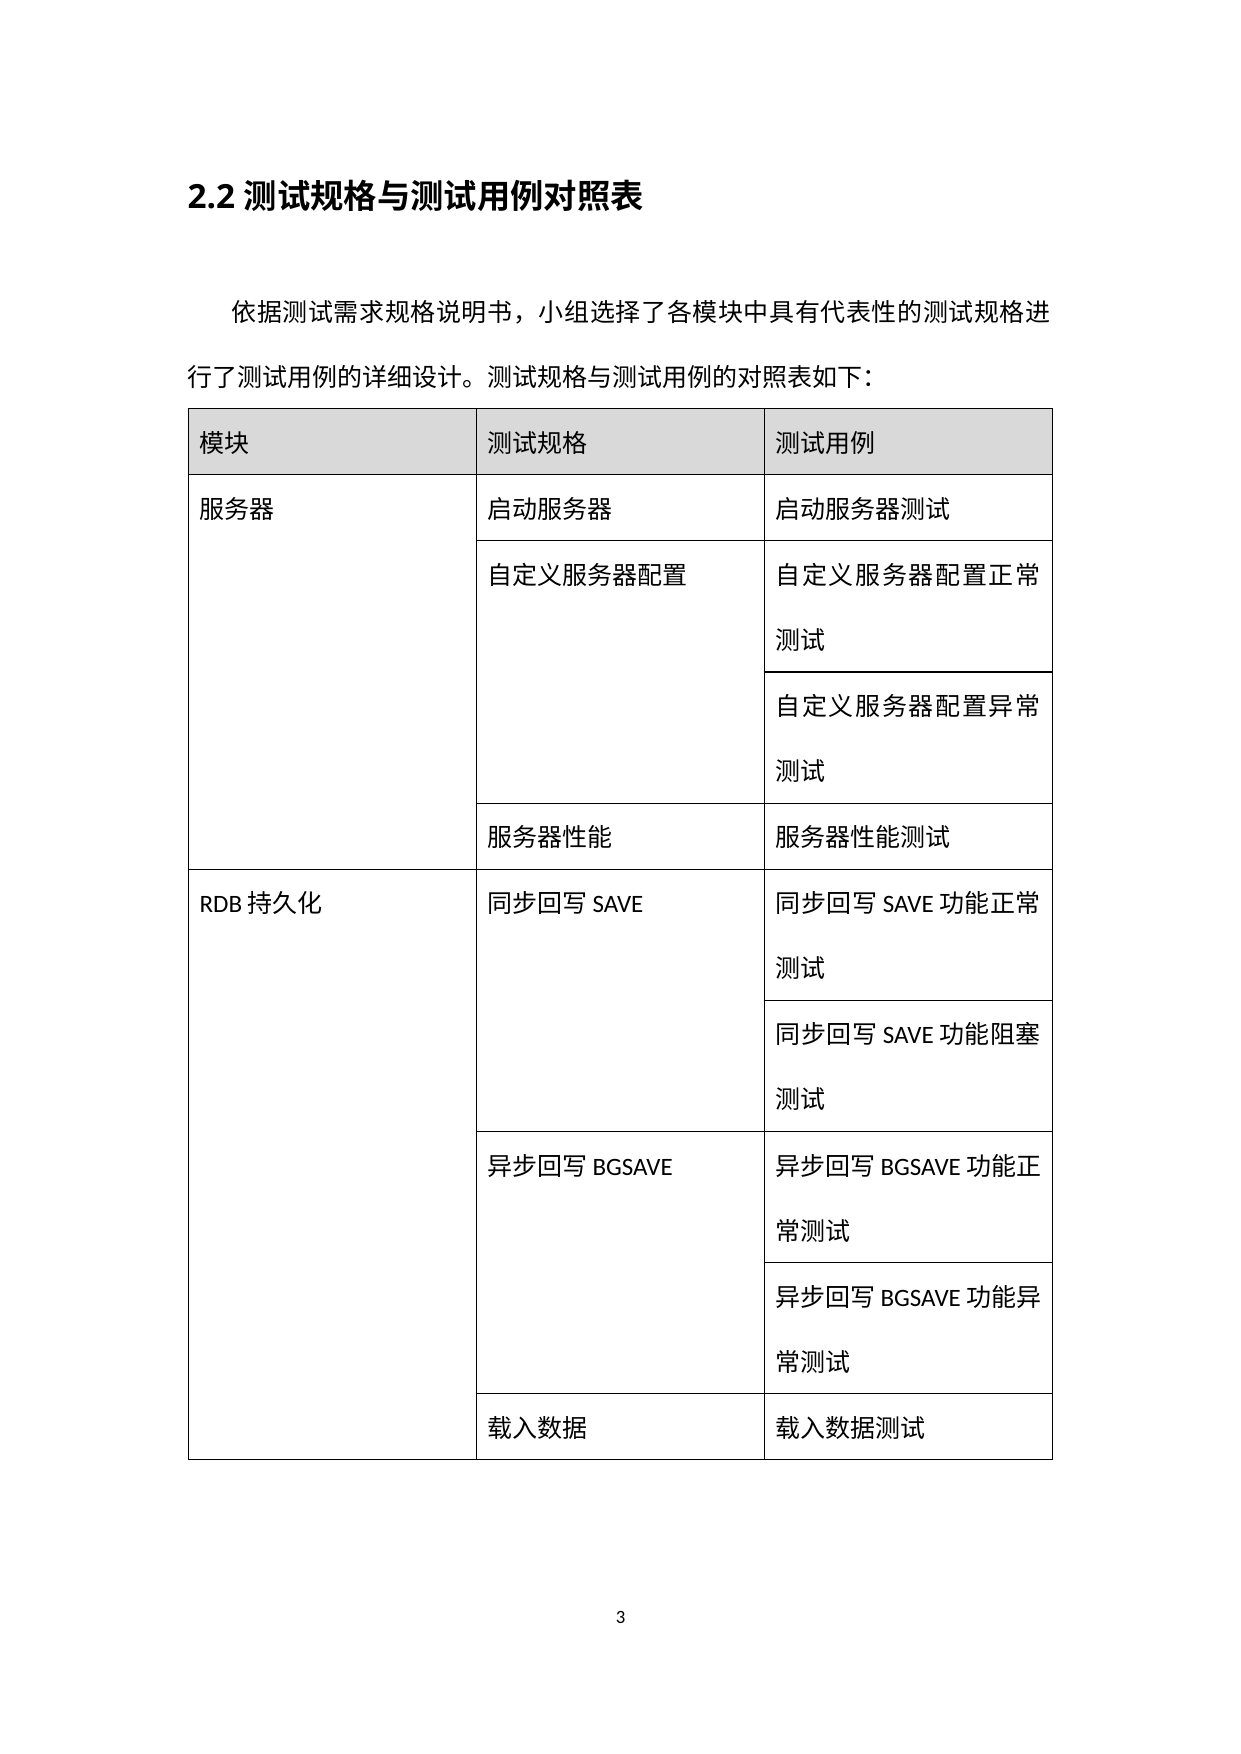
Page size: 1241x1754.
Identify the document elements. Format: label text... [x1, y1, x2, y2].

table_cell RDB持久化 [189, 870, 476, 1459]
table_cell 异步回写BGSAVE功能异常测试 [765, 1263, 1052, 1393]
table_cell 载入数据 [477, 1394, 764, 1459]
table_header 测试规格 [477, 409, 764, 474]
table_cell 同步回写SAVE功能阻塞测试 [765, 1001, 1052, 1131]
text 依据测试需求规格说明书，小组选择了各模块中具有代表性的测试规格进行了测试用例的详细设计。测试规格与测试用例的对照表如下： [187, 278, 1053, 408]
table_cell 载入数据测试 [765, 1394, 1052, 1459]
table_cell 启动服务器 [477, 475, 764, 540]
table_cell 服务器性能测试 [765, 804, 1052, 868]
table_cell 同步回写SAVE功能正常测试 [765, 870, 1052, 999]
table_cell 同步回写SAVE [477, 870, 764, 1131]
table_cell 异步回写BGSAVE [477, 1132, 764, 1393]
table_cell 自定义服务器配置 [477, 541, 764, 802]
table_cell 启动服务器测试 [765, 475, 1052, 540]
table_header 模块 [189, 409, 476, 474]
table_cell 自定义服务器配置异常测试 [765, 673, 1052, 802]
table_cell 服务器 [189, 475, 476, 868]
table_cell 服务器性能 [477, 804, 764, 868]
subtitle 2.2 测试规格与测试用例对照表 [187, 162, 1053, 227]
table_cell 异步回写BGSAVE功能正常测试 [765, 1132, 1052, 1262]
table_cell 自定义服务器配置正常测试 [765, 541, 1052, 671]
table_header 测试用例 [765, 409, 1052, 474]
